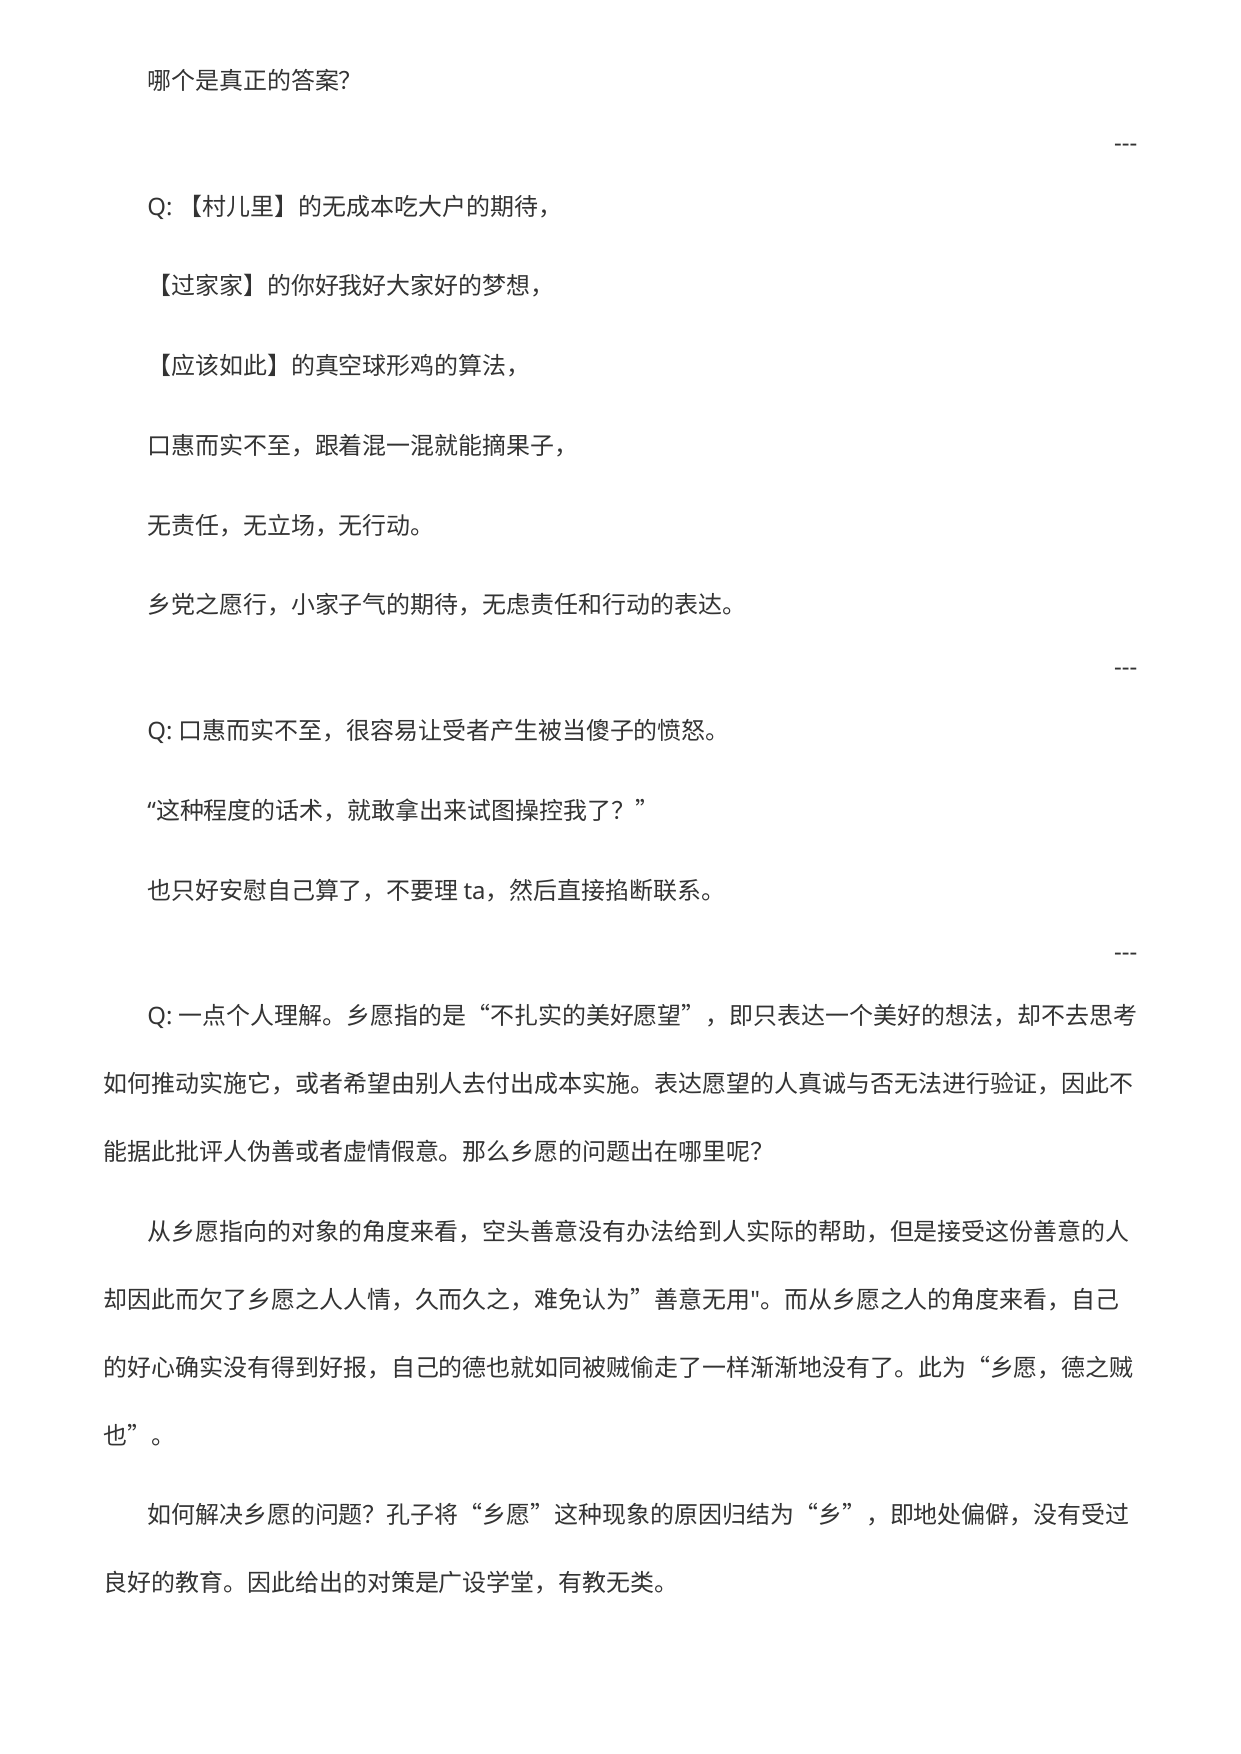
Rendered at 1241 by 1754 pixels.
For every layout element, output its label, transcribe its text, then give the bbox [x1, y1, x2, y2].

text --- [103, 934, 1137, 968]
text Q: 【村儿里】的无成本吃大户的期待， [103, 171, 1137, 238]
text 口惠而实不至，跟着混一混就能摘果子， [103, 410, 1137, 478]
text 如何解决乡愿的问题？孔子将“乡愿”这种现象的原因归结为“乡”，即地处偏僻，没有受过良好的教育。因此给出的对策是广设学堂，有教无类。 [103, 1479, 1137, 1615]
text “这种程度的话术，就敢拿出来试图操控我了？” [103, 775, 1137, 843]
text Q: 口惠而实不至，很容易让受者产生被当傻子的愤怒。 [103, 695, 1137, 763]
text 乡党之愿行，小家子气的期待，无虑责任和行动的表达。 [103, 569, 1137, 637]
text --- [103, 649, 1137, 683]
text 无责任，无立场，无行动。 [103, 490, 1137, 558]
text 也只好安慰自己算了，不要理ta，然后直接掐断联系。 [103, 855, 1137, 923]
text --- [103, 125, 1137, 159]
text 【应该如此】的真空球形鸡的算法， [103, 330, 1137, 398]
text Q: 一点个人理解。乡愿指的是“不扎实的美好愿望”，即只表达一个美好的想法，却不去思考如何推动实施它，或者希望由别人去付出成本实施。表达愿望的人真诚与否无法进行验证，因此不能据此批评人伪善或者虚情假意。那么乡愿的问题出在哪里呢？ [103, 980, 1137, 1184]
text 从乡愿指向的对象的角度来看，空头善意没有办法给到人实际的帮助，但是接受这份善意的人却因此而欠了乡愿之人人情，久而久之，难免认为”善意无用"。而从乡愿之人的角度来看，自己的好心确实没有得到好报，自己的德也就如同被贼偷走了一样渐渐地没有了。此为“乡愿，德之贼也”。 [103, 1196, 1137, 1468]
text 哪个是真正的答案？ [103, 45, 1137, 113]
text 【过家家】的你好我好大家好的梦想， [103, 250, 1137, 318]
